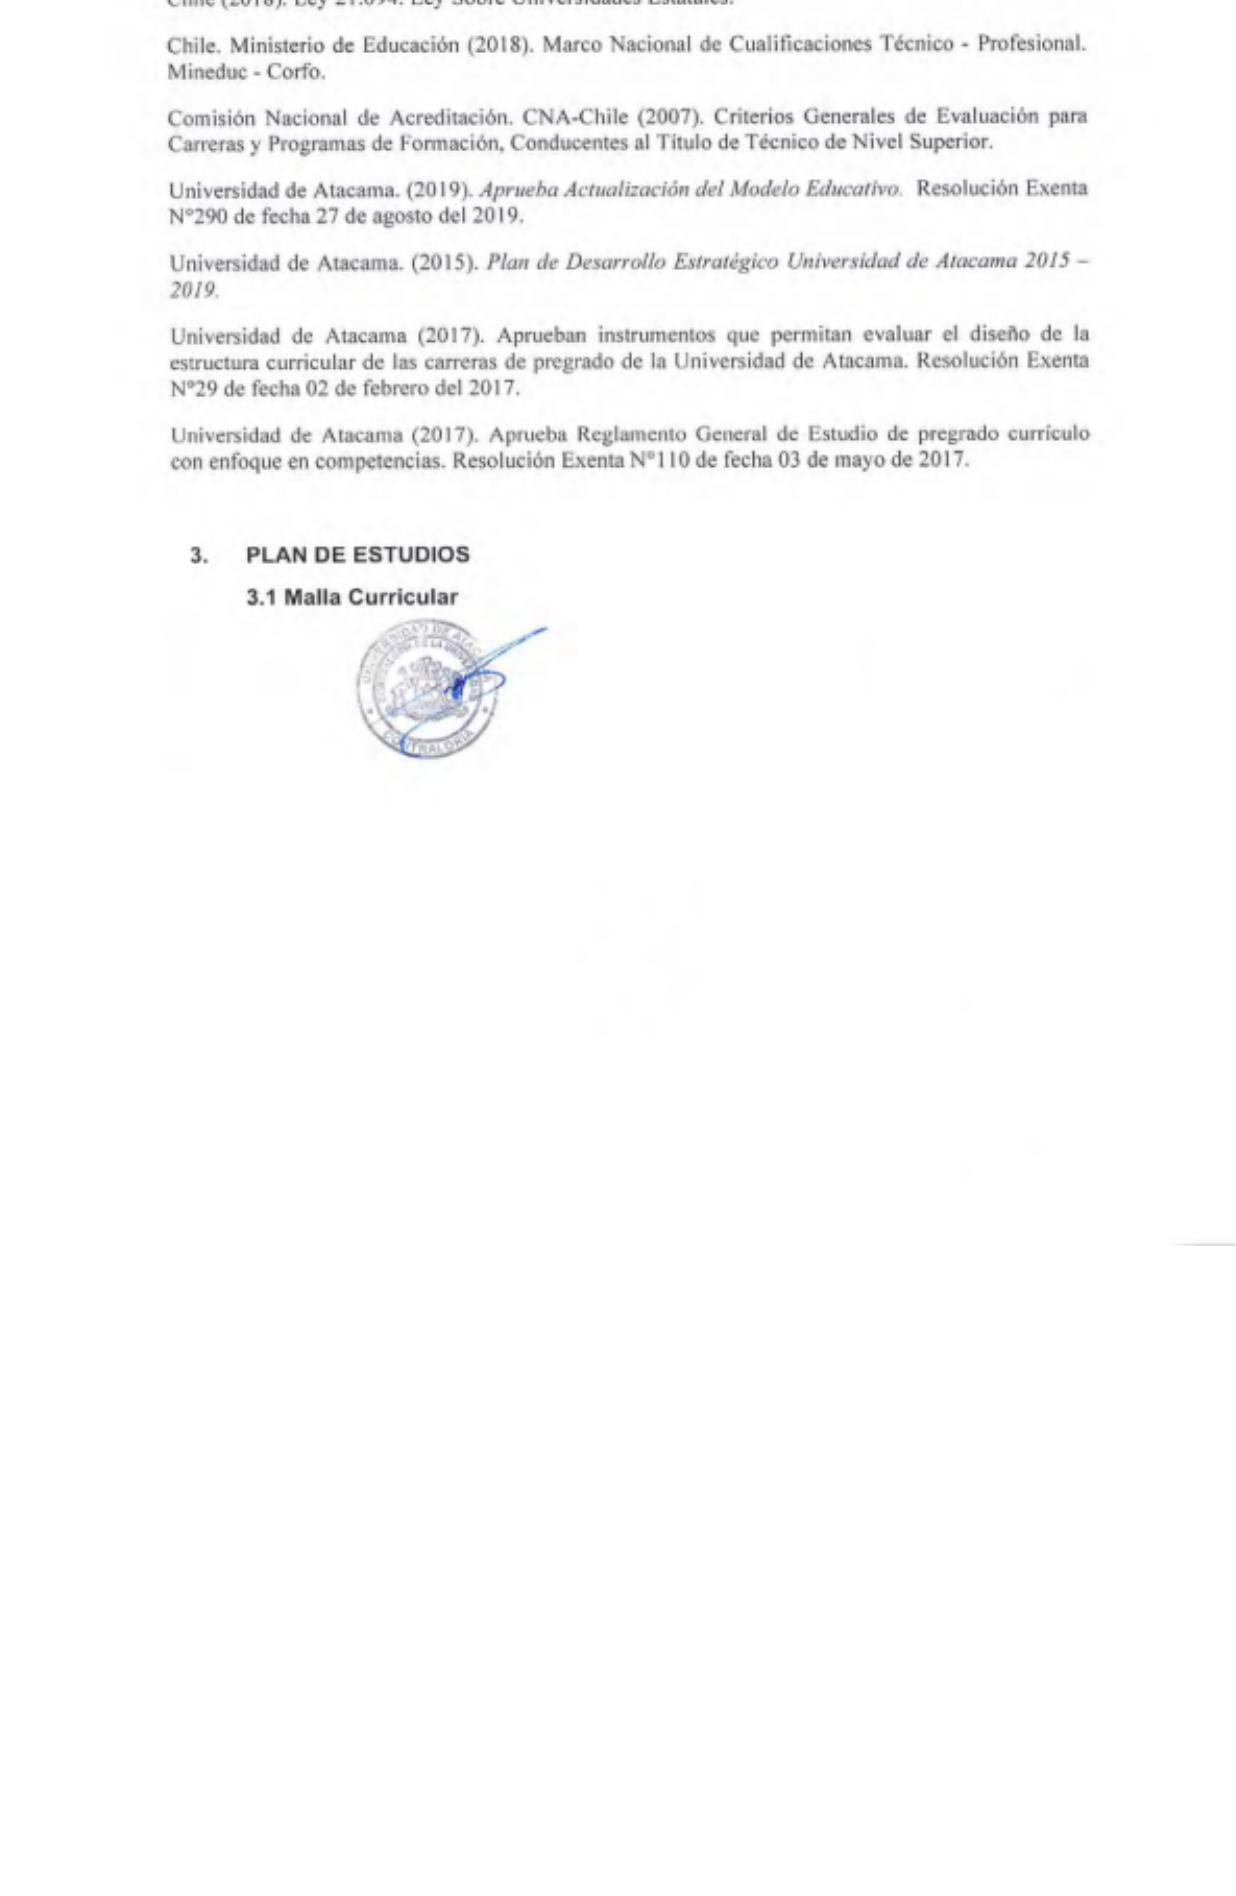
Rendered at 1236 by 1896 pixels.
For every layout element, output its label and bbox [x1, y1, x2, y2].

picture [0, 0, 1236, 1246]
